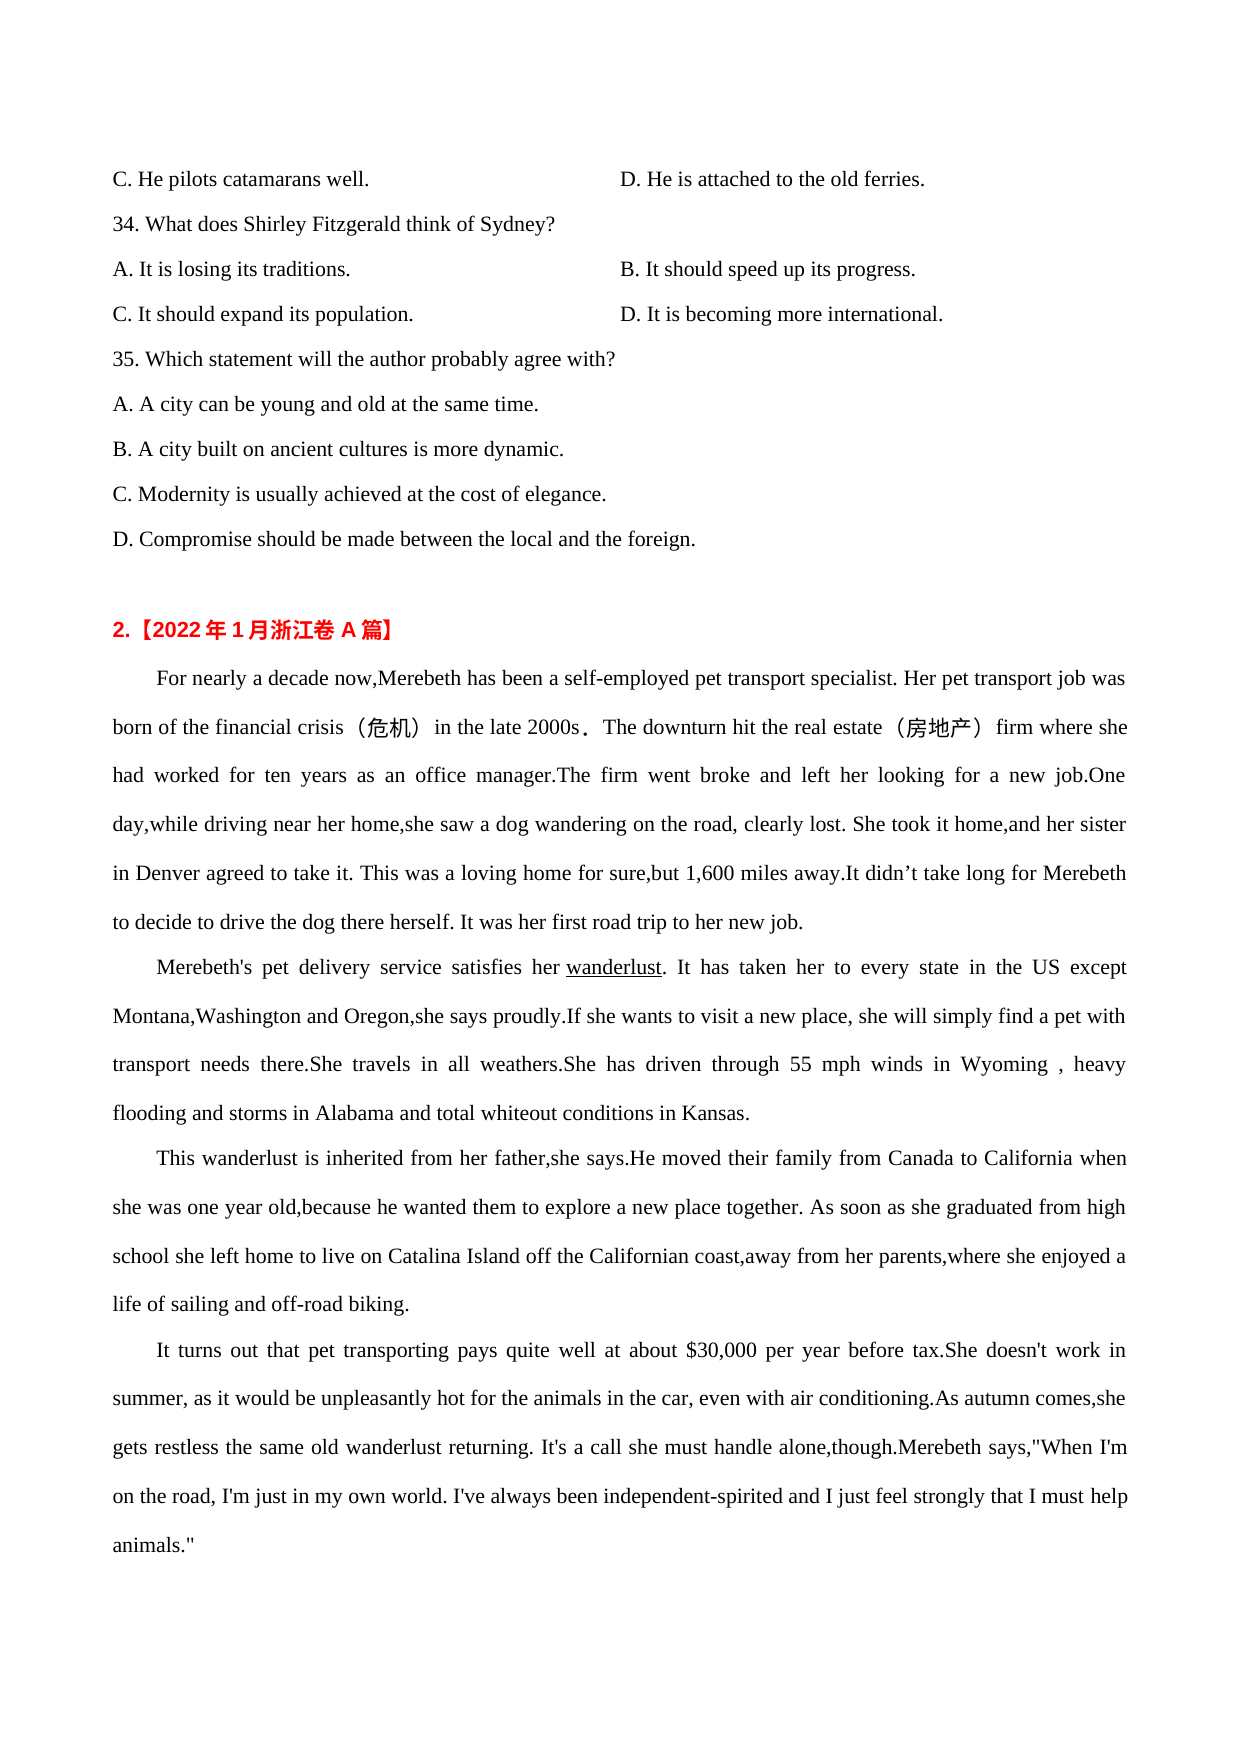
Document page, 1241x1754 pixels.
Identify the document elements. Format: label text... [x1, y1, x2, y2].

text This wanderlust is inherited from her father,she says.He moved their family from Canada to California when she was one year old,because he wanted them to explore a new place together. As soon as she graduated from high school she left home to live on Catalina Island off the Californian coast,away from her parents,where she enjoyed a life of sailing and off-road biking. [112, 1142, 1128, 1320]
text C. Modernity is usually achieved at the cost of elegance. [112, 478, 1128, 510]
text 35. Which statement will the author probably agree with? [112, 342, 1128, 375]
text It turns out that pet transporting pays quite well at about $30,000 per year before tax.She doesn't work in summer, as it would be unpleasantly hot for the animals in the car, even with air conditioning.As autumn comes,she gets restless the same old wanderlust returning. It's a call she must handle alone,though.Merebeth says,"When I'm on the road, I'm just in my own world. I've always been independent-spirited and I just feel strongly that I must help animals." [112, 1333, 1128, 1560]
text C. He pilots catamarans well. D. He is attached to the old ferries. [112, 162, 1128, 194]
text A. A city can be young and old at the same time. [112, 387, 1128, 420]
text 34. What does Shirley Fitzgerald think of Sydney? [112, 207, 1128, 239]
text A. It is losing its traditions. B. It should speed up its progress. [112, 252, 1128, 285]
text Merebeth's pet delivery service satisfies her wanderlust. It has taken her to every state in the US except Montana,Washington and Oregon,she says proudly.If she wants to visit a new place, she will simply find a pet with transport needs there.She travels in all weathers.She has driven through 55 mph winds in Wyoming , heavy flooding and storms in Alabama and total whiteout conditions in Kansas. [112, 950, 1128, 1129]
text 2.【2022年1月浙江卷 A篇】 [112, 613, 1128, 646]
text C. It should expand its population. D. It is becoming more international. [112, 297, 1128, 330]
text D. Compromise should be made between the local and the foreign. [112, 523, 1128, 555]
text B. A city built on ancient cultures is more dynamic. [112, 433, 1128, 465]
text For nearly a decade now,Merebeth has been a self-employed pet transport specialist. Her pet transport job was born of the financial crisis（危机）in the late 2000s．The downturn hit the real estate（房地产）firm where she had worked for ten years as an office manager.The firm went broke and left her looking for a new job.One day,while driving near her home,she saw a dog wandering on the road, clearly lost. She took it home,and her sister in Denver agreed to take it. This was a loving home for sure,but 1,600 miles away.It didn’t take long for Merebeth to decide to drive the dog there herself. It was her first road trip to her new job. [112, 661, 1128, 938]
